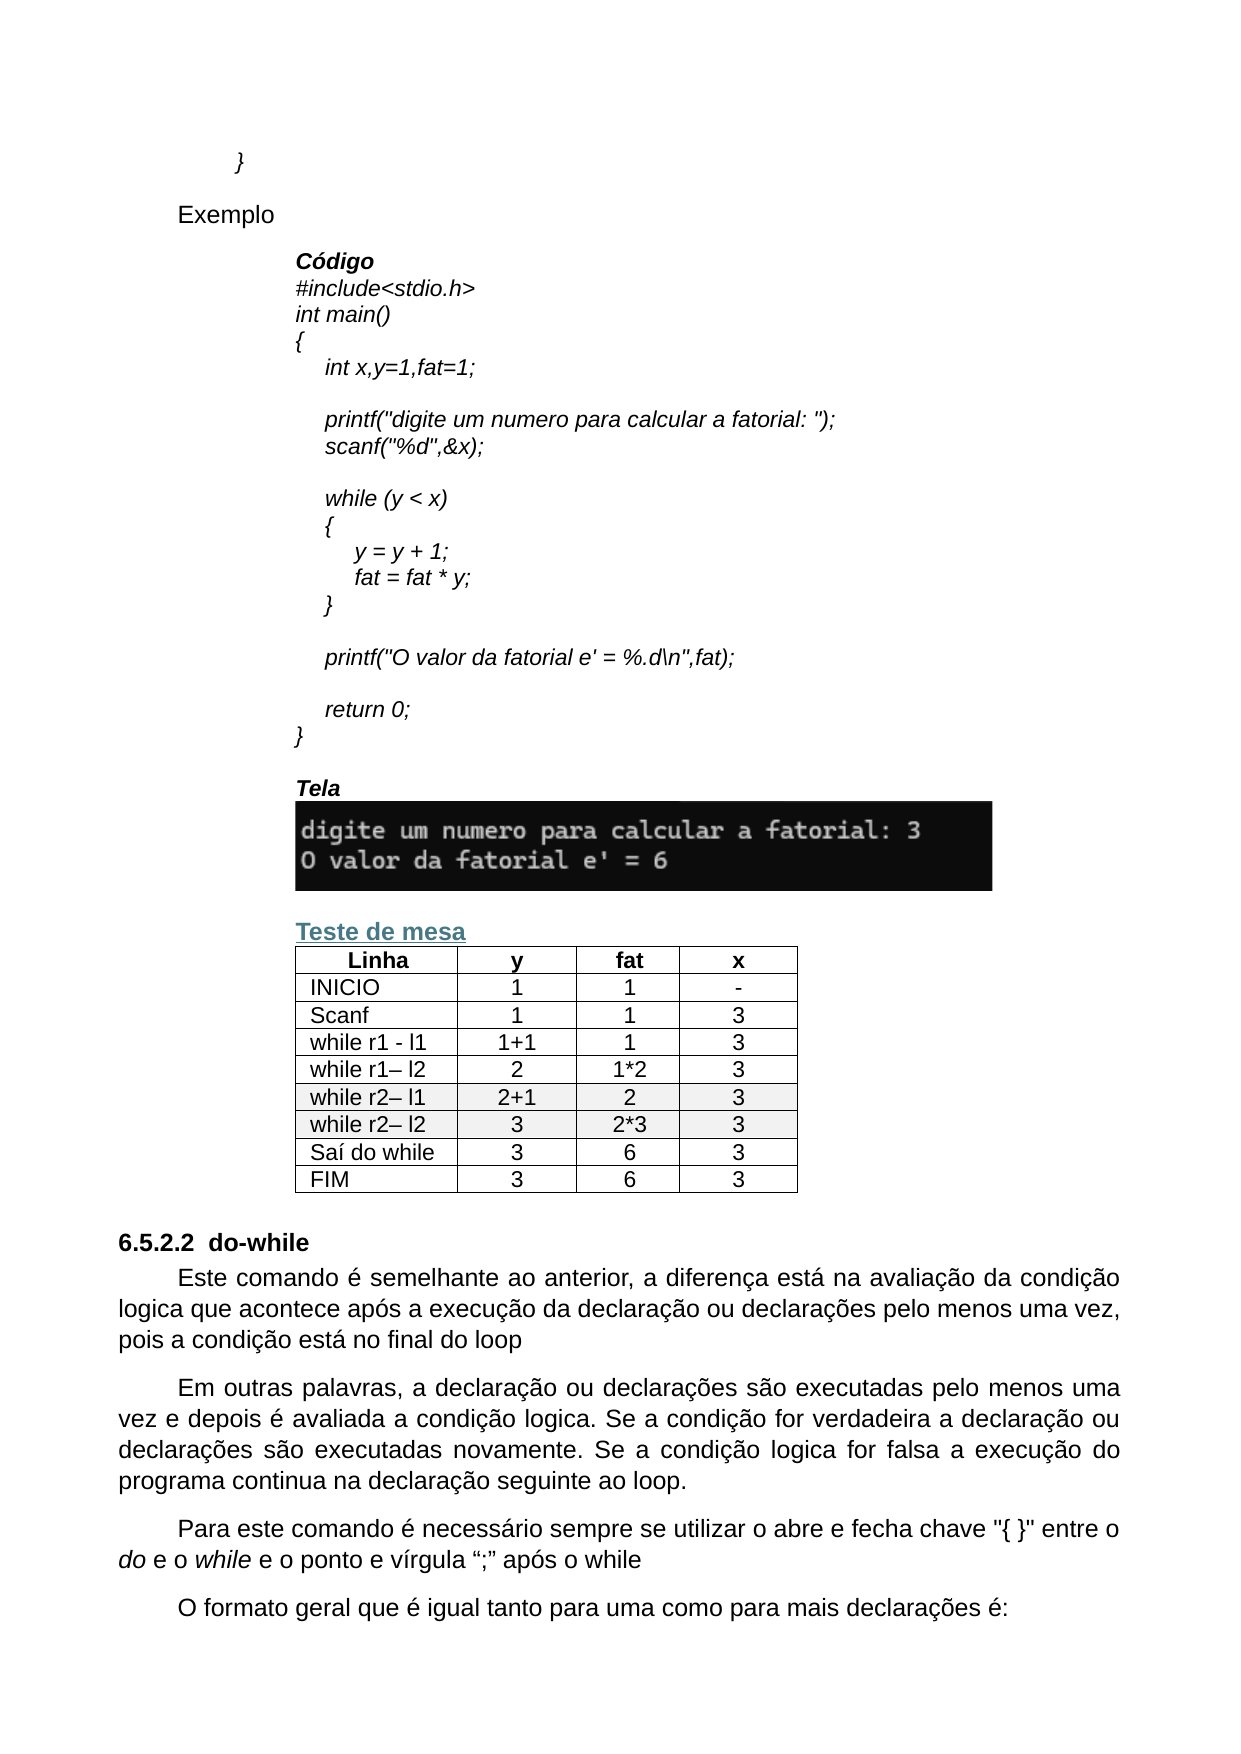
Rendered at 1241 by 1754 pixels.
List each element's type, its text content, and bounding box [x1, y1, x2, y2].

text int x,y=1,fat=1; [325, 353, 1122, 380]
table_cell 2 [577, 1084, 679, 1110]
table_cell while r2– l2 [296, 1111, 457, 1137]
text do-while [118, 1228, 1122, 1257]
table_cell 3 [458, 1111, 576, 1137]
table_cell while r1 - l1 [296, 1029, 457, 1055]
text } [295, 722, 1122, 749]
table_cell while r2– l1 [296, 1084, 457, 1110]
table_cell while r1– l2 [296, 1056, 457, 1083]
table_cell 2+1 [458, 1084, 576, 1110]
text scanf("%d",&x); [325, 433, 1122, 459]
text { [325, 512, 1122, 538]
text fat = fat * y; [354, 564, 1122, 591]
text Exemplo [118, 200, 1122, 229]
table_cell 3 [458, 1166, 576, 1192]
table_cell 2 [458, 1056, 576, 1083]
table_cell 3 [458, 1139, 576, 1165]
table_header y [458, 947, 576, 973]
table_cell 1 [577, 1029, 679, 1055]
table_cell Saí do while [296, 1139, 457, 1165]
text return 0; [325, 696, 1122, 722]
table_cell 3 [680, 1139, 797, 1165]
text } [236, 148, 1122, 174]
table_cell INICIO [296, 974, 457, 1001]
table_cell 3 [680, 1056, 797, 1083]
table_cell 6 [577, 1166, 679, 1192]
text { [295, 327, 1122, 353]
text Para este comando é necessário sempre se utilizar o abre e fecha chave "{ }" entre o do e o while e o ponto e vírgula “;” após o while [118, 1514, 1122, 1574]
table_cell FIM [296, 1166, 457, 1192]
text while (y < x) [325, 485, 1122, 512]
table_cell 3 [680, 1029, 797, 1055]
text printf("O valor da fatorial e' = %.d\n",fat); [325, 643, 1122, 670]
text int main() [295, 301, 1122, 327]
table_cell 1 [458, 1002, 576, 1028]
table_cell 1*2 [577, 1056, 679, 1083]
text y = y + 1; [354, 538, 1122, 564]
table_header fat [577, 947, 679, 973]
table_cell - [680, 974, 797, 1001]
table_cell 3 [680, 1166, 797, 1192]
text #include<stdio.h> [295, 274, 1122, 301]
picture [295, 801, 993, 891]
text O formato geral que é igual tanto para uma como para mais declarações é: [118, 1593, 1122, 1621]
table_cell 3 [680, 1084, 797, 1110]
text } [325, 591, 1122, 617]
table_header Linha [296, 947, 457, 973]
table_cell 1+1 [458, 1029, 576, 1055]
table_cell 6 [577, 1139, 679, 1165]
table_cell 1 [577, 1002, 679, 1028]
table_cell 2*3 [577, 1111, 679, 1137]
table_cell Scanf [296, 1002, 457, 1028]
table_cell 3 [680, 1111, 797, 1137]
text Código [295, 248, 1122, 274]
table_cell 1 [458, 974, 576, 1001]
table_header x [680, 947, 797, 973]
text Em outras palavras, a declaração ou declarações são executadas pelo menos uma vez e depois é avaliada a condição logica. Se a condição for verdadeira a declaração ou declarações são executadas novamente. Se a condição logica for falsa a execução do programa continua na declaração seguinte ao loop. [118, 1373, 1122, 1495]
text Teste de mesa [295, 917, 1122, 946]
text printf("digite um numero para calcular a fatorial: "); [325, 406, 1122, 433]
text Tela [295, 775, 1122, 802]
table_cell 1 [577, 974, 679, 1001]
text Este comando é semelhante ao anterior, a diferença está na avaliação da condição logica que acontece após a execução da declaração ou declarações pelo menos uma vez, pois a condição está no final do loop [118, 1263, 1122, 1354]
table_cell 3 [680, 1002, 797, 1028]
